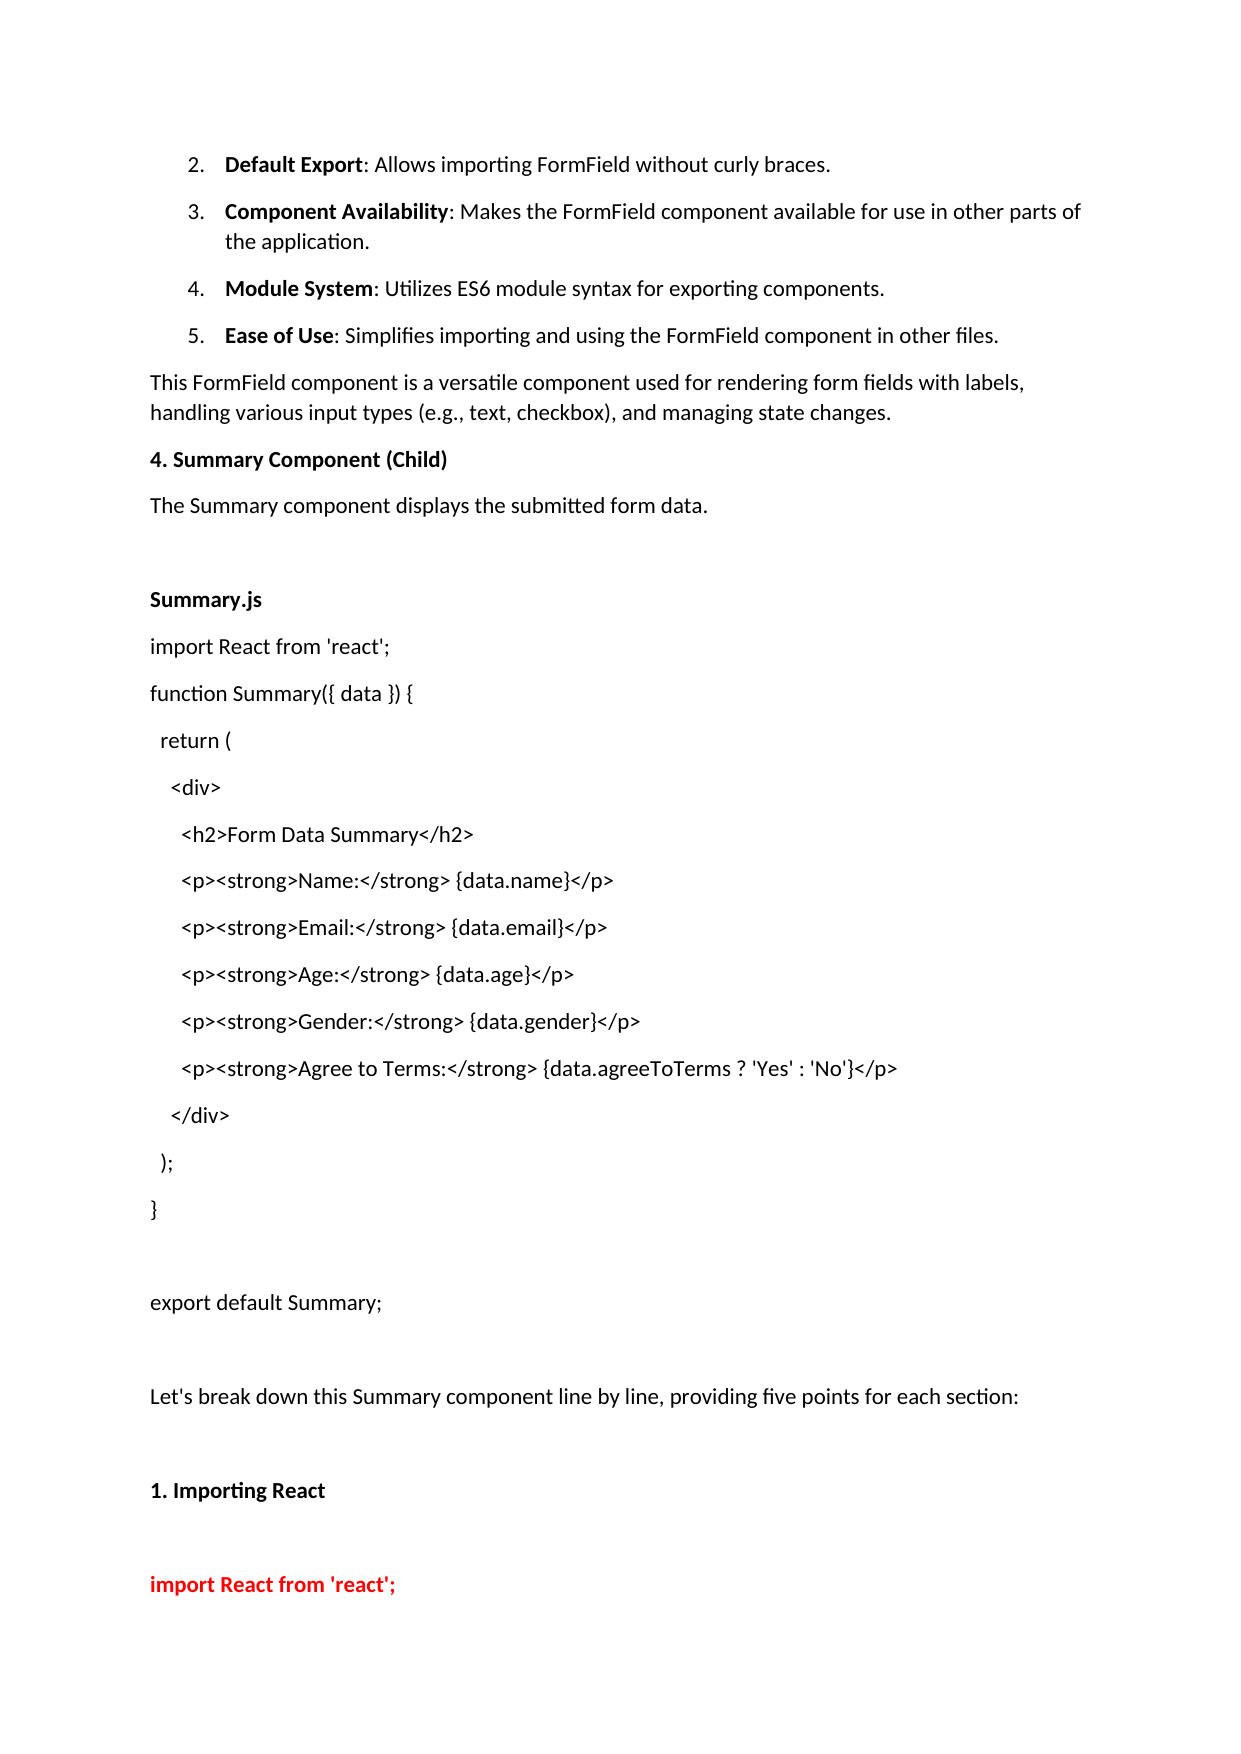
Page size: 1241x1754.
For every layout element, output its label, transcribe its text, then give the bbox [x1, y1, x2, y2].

text function Summary({ data }) { [150, 679, 1090, 707]
text 1. Importing React [150, 1476, 1090, 1504]
text <p><strong>Email:</strong> {data.email}</p> [150, 913, 1090, 942]
text export default Summary; [150, 1288, 1090, 1317]
text import React from 'react'; [150, 1570, 1090, 1598]
text The Summary component displays the submitted form data. [150, 492, 1090, 520]
text This FormField component is a versatile component used for rendering form fields with labels, handling various input types (e.g., text, checkbox), and managing state changes. [150, 368, 1090, 426]
text <p><strong>Age:</strong> {data.age}</p> [150, 960, 1090, 988]
text <p><strong>Agree to Terms:</strong> {data.agreeToTerms ? 'Yes' : 'No'}</p> [150, 1054, 1090, 1082]
text Summary.js [150, 585, 1090, 613]
text 4. Summary Component (Child) [150, 445, 1090, 473]
text Let's break down this Summary component line by line, providing five points for each section: [150, 1382, 1090, 1410]
list Module System: Utilizes ES6 module syntax for exporting components. [187, 274, 1090, 302]
text <h2>Form Data Summary</h2> [150, 820, 1090, 848]
text return ( [150, 726, 1090, 754]
list Component Availability: Makes the FormField component available for use in other parts of the application. [187, 197, 1090, 255]
text } [150, 1195, 1090, 1223]
text </div> [150, 1101, 1090, 1129]
list Ease of Use: Simplifies importing and using the FormField component in other files. [187, 321, 1090, 349]
text <div> [150, 773, 1090, 801]
text import React from 'react'; [150, 632, 1090, 660]
text <p><strong>Name:</strong> {data.name}</p> [150, 867, 1090, 895]
text ); [150, 1148, 1090, 1176]
text <p><strong>Gender:</strong> {data.gender}</p> [150, 1007, 1090, 1035]
list Default Export: Allows importing FormField without curly braces. [187, 150, 1090, 178]
